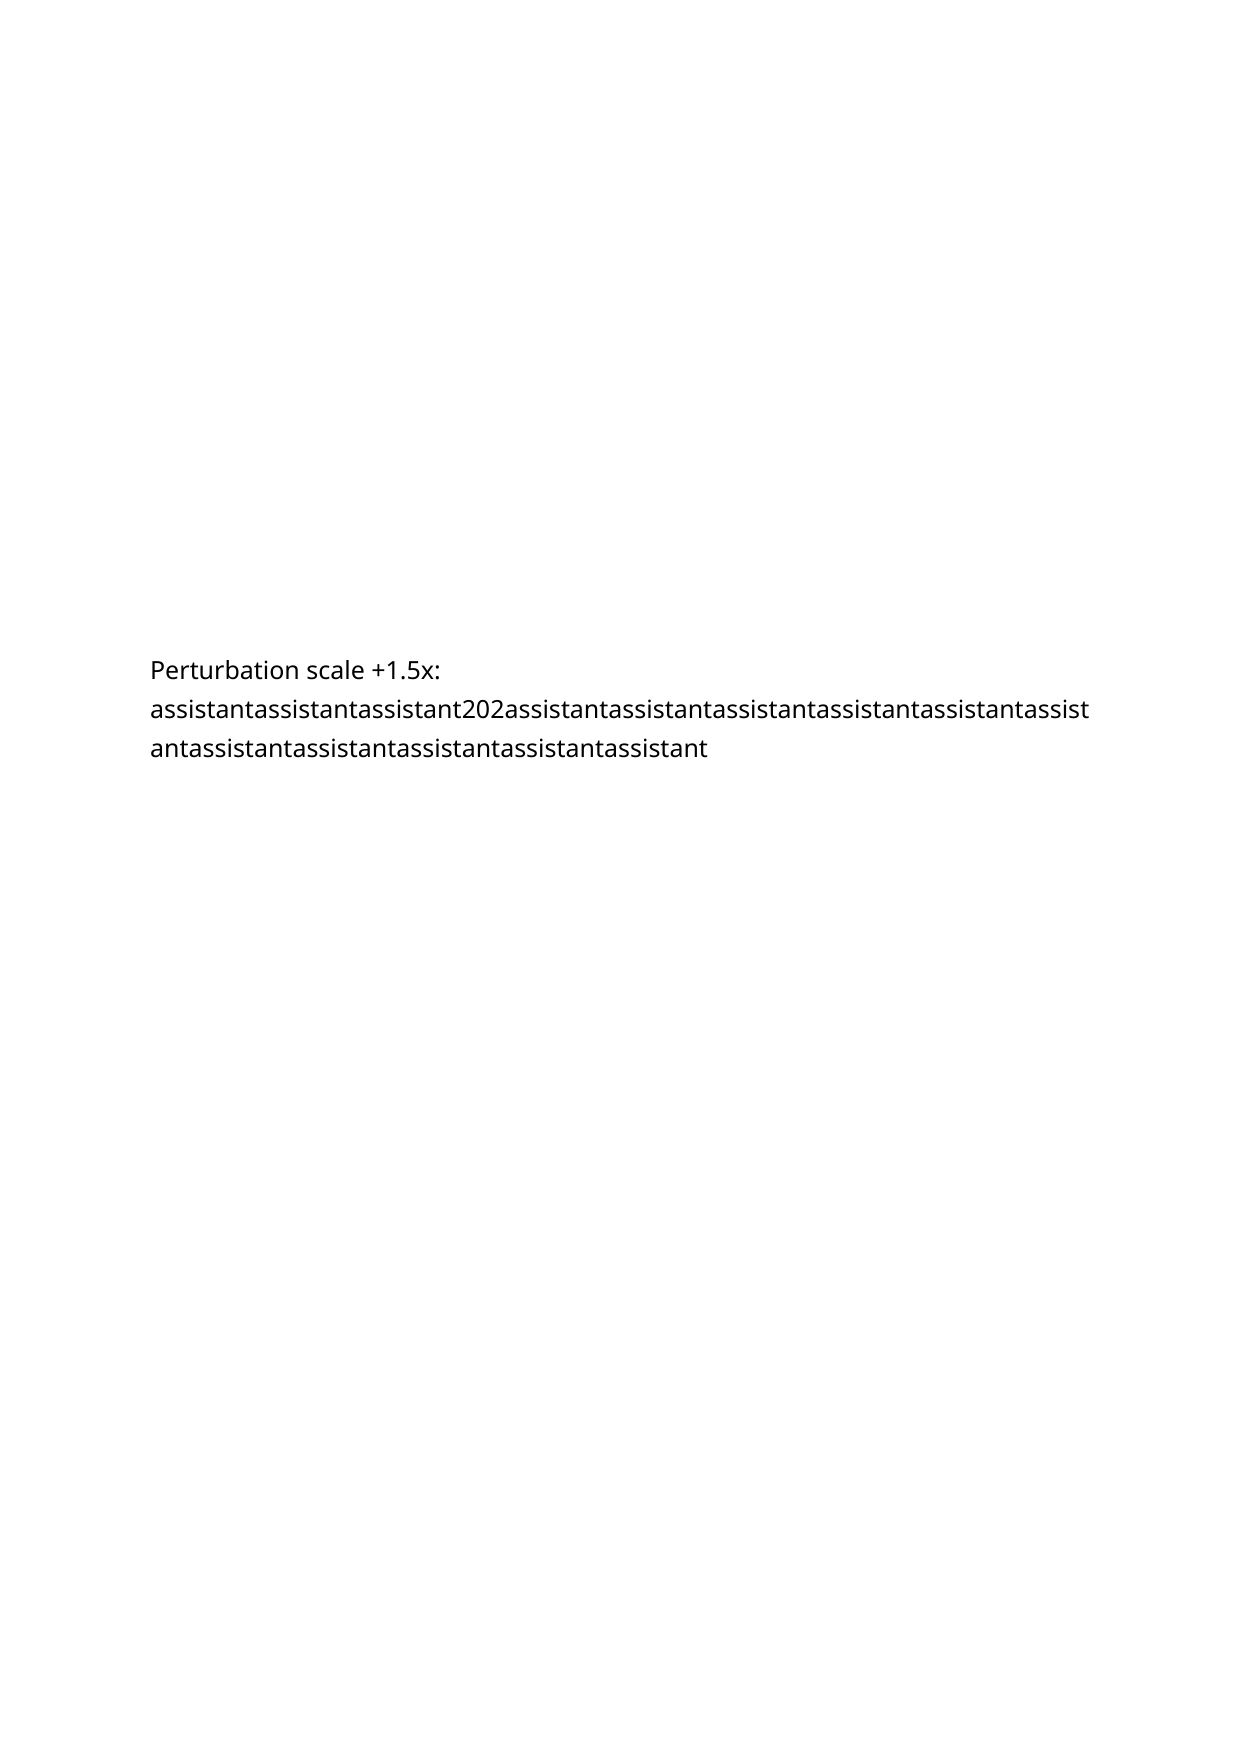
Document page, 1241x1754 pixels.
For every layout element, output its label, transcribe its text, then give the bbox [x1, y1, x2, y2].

text Perturbation scale +1.5x: assistantassistantassistant202assistantassistantassistantassistantassistantassistantassistantassistantassistantassistantassistant [150, 652, 1090, 765]
